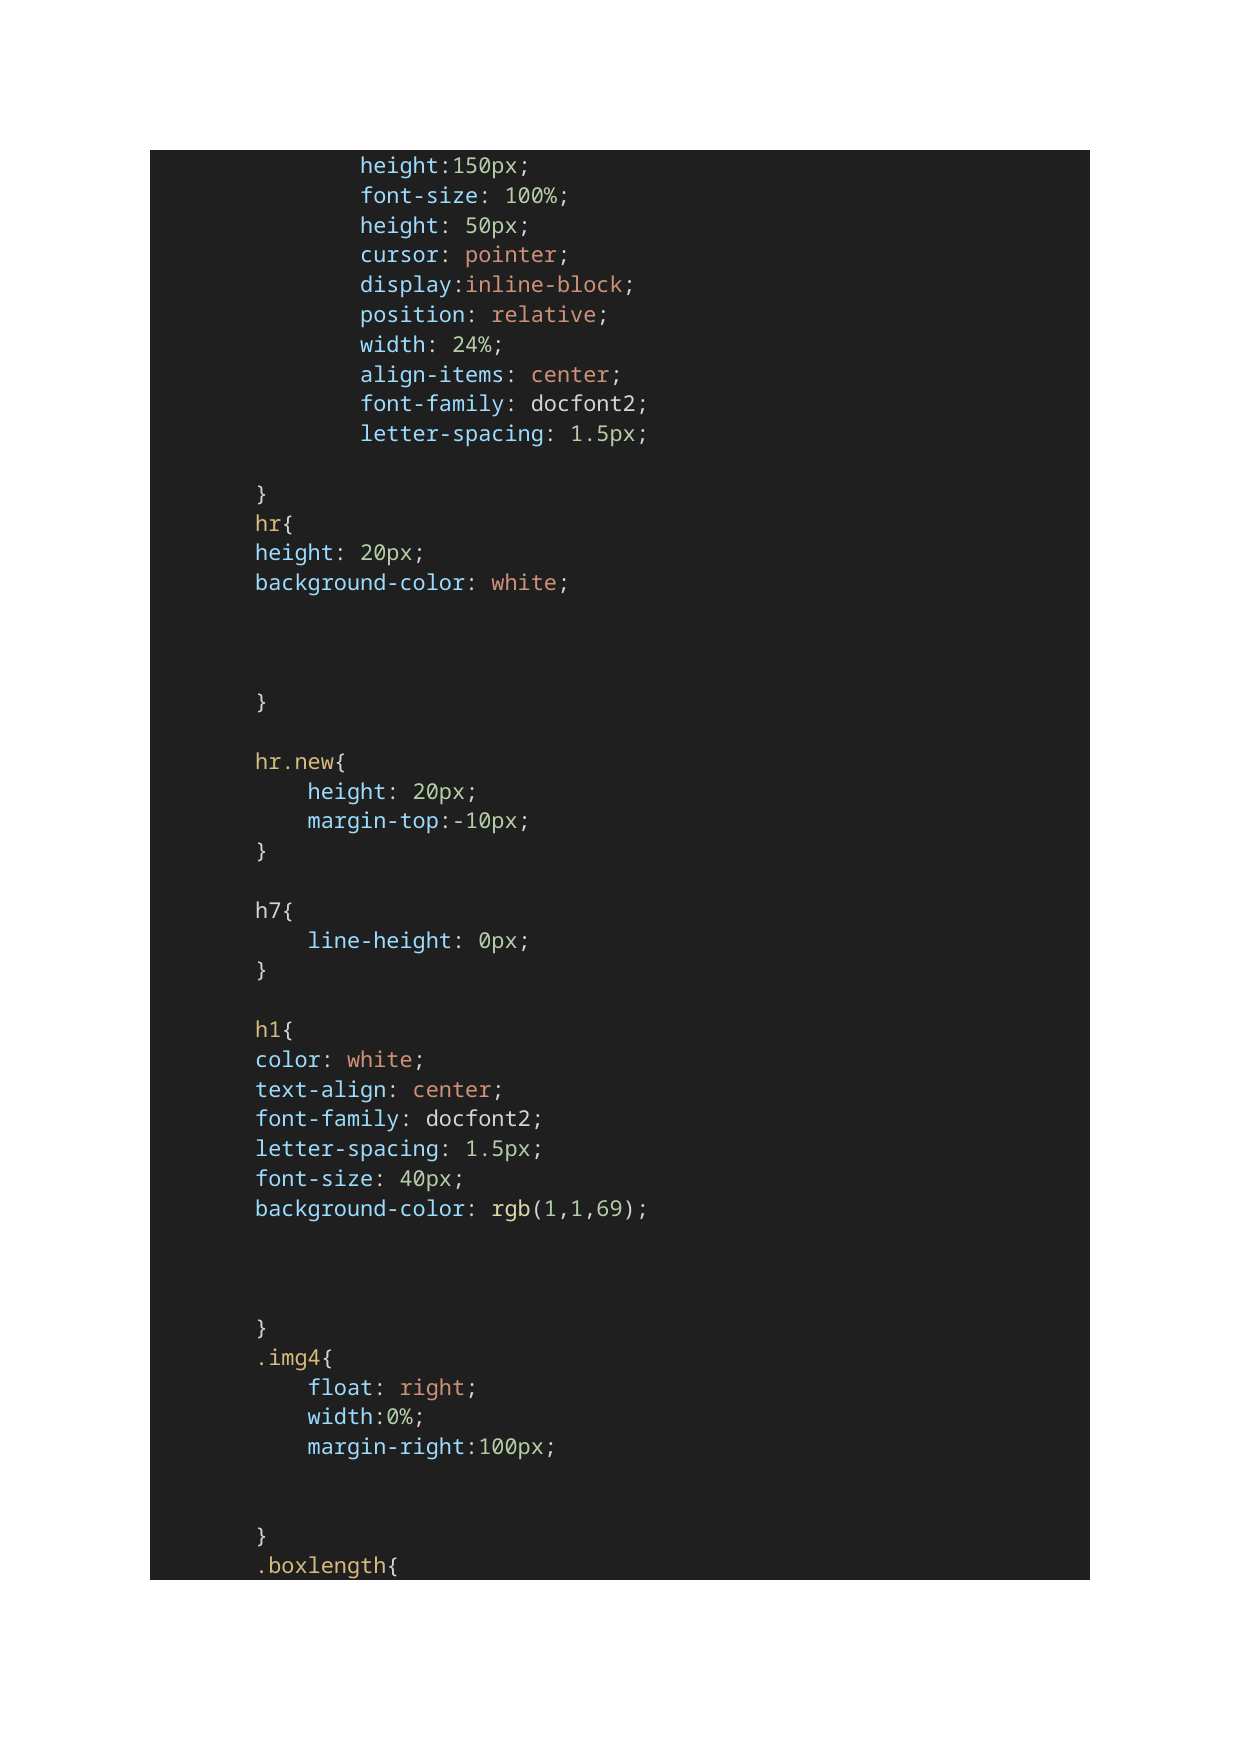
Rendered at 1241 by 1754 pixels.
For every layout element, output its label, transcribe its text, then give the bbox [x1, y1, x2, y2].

text h7{ [150, 895, 1090, 924]
text position: relative; [150, 299, 1090, 329]
text width: 24%; [150, 329, 1090, 358]
text font-family: docfont2; [150, 1103, 1090, 1133]
text } [150, 1520, 1090, 1550]
text height: 20px; [150, 776, 1090, 805]
text line-height: 0px; [150, 924, 1090, 954]
text font-size: 100%; [150, 180, 1090, 209]
text text-align: center; [150, 1073, 1090, 1103]
text width:0%; [150, 1401, 1090, 1431]
text letter-spacing: 1.5px; [150, 418, 1090, 448]
text background-color: rgb(1,1,69); [150, 1193, 1090, 1222]
text margin-right:100px; [150, 1431, 1090, 1461]
text } [150, 1312, 1090, 1342]
text height: 50px; [150, 209, 1090, 239]
text .boxlength{ [150, 1550, 1090, 1580]
text } [150, 835, 1090, 865]
text align-items: center; [150, 358, 1090, 388]
text h1{ [150, 1014, 1090, 1044]
text cursor: pointer; [150, 239, 1090, 269]
text letter-spacing: 1.5px; [150, 1133, 1090, 1163]
text height: 20px; [150, 537, 1090, 567]
text } [150, 478, 1090, 507]
text } [150, 686, 1090, 716]
text font-family: docfont2; [150, 388, 1090, 418]
text } [150, 954, 1090, 984]
text hr.new{ [150, 746, 1090, 776]
text hr{ [150, 507, 1090, 537]
text font-size: 40px; [150, 1163, 1090, 1193]
text height:150px; [150, 150, 1090, 180]
text display:inline-block; [150, 269, 1090, 299]
text float: right; [150, 1371, 1090, 1401]
text .img4{ [150, 1342, 1090, 1371]
text margin-top:-10px; [150, 805, 1090, 835]
text color: white; [150, 1044, 1090, 1073]
text background-color: white; [150, 567, 1090, 597]
